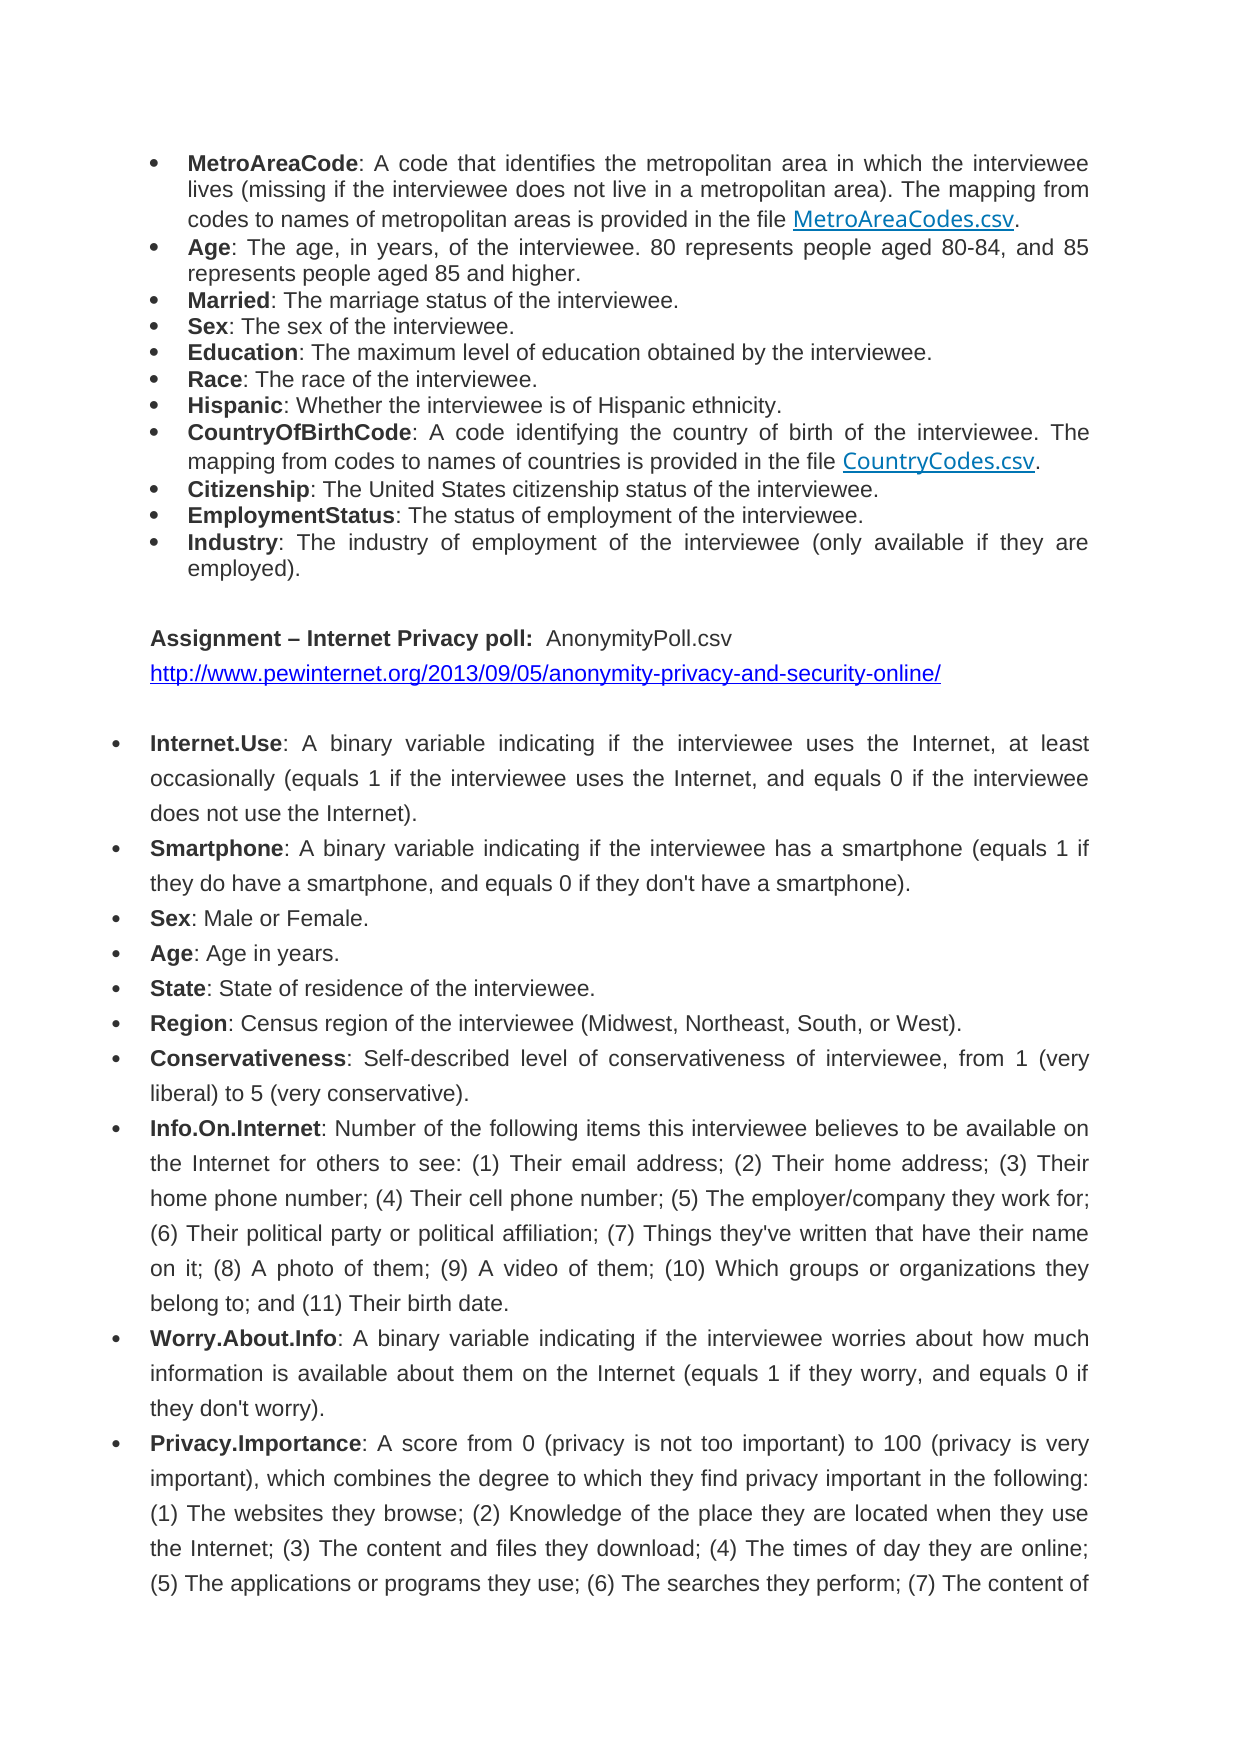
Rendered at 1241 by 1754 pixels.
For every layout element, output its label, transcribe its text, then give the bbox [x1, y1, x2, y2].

list State: State of residence of the interviewee. [112, 966, 1090, 1001]
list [112, 1421, 1090, 1596]
list Citizenship: The United States citizenship status of the interviewee. [150, 476, 1090, 502]
list Age: Age in years. [112, 931, 1090, 966]
list Age: The age, in years, of the interviewee. 80 represents people aged 80-84, and 85 represents people aged 85 and higher. [150, 234, 1090, 287]
list Married: The marriage status of the interviewee. [150, 287, 1090, 313]
list Worry.About.Info: A binary variable indicating if the interviewee worries about how much information is available about them on the Internet (equals 1 if they worry, and equals 0 if they don't worry). [112, 1316, 1090, 1421]
list Sex: The sex of the interviewee. [150, 313, 1090, 339]
list EmploymentStatus: The status of employment of the interviewee. [150, 502, 1090, 529]
list Region: Census region of the interviewee (Midwest, Northeast, South, or West). [112, 1001, 1090, 1036]
list Internet.Use: A binary variable indicating if the interviewee uses the Internet, at least occasionally (equals 1 if the interviewee uses the Internet, and equals 0 if the interviewee does not use the Internet). [112, 721, 1090, 826]
list MetroAreaCode: A code that identifies the metropolitan area in which the interviewee lives (missing if the interviewee does not live in a metropolitan area). The mapping from codes to names of metropolitan areas is provided in the file MetroAreaCodes.csv. [150, 150, 1090, 234]
list Info.On.Internet: Number of the following items this interviewee believes to be available on the Internet for others to see: (1) Their email address; (2) Their home address; (3) Their home phone number; (4) Their cell phone number; (5) The employer/company they work for; (6) Their political party or political affiliation; (7) Things they've written that have their name on it; (8) A photo of them; (9) A video of them; (10) Which groups or organizations they belong to; and (11) Their birth date. [112, 1106, 1090, 1316]
list Sex: Male or Female. [112, 896, 1090, 931]
list CountryOfBirthCode: A code identifying the country of birth of the interviewee. The mapping from codes to names of countries is provided in the file CountryCodes.csv. [150, 418, 1090, 476]
list Hispanic: Whether the interviewee is of Hispanic ethnicity. [150, 392, 1090, 418]
list Education: The maximum level of education obtained by the interviewee. [150, 339, 1090, 366]
list Smartphone: A binary variable indicating if the interviewee has a smartphone (equals 1 if they do have a smartphone, and equals 0 if they don't have a smartphone). [112, 826, 1090, 896]
text http://www.pewinternet.org/2013/09/05/anonymity-privacy-and-security-online/ [150, 651, 1090, 686]
list Race: The race of the interviewee. [150, 366, 1090, 392]
list Conservativeness: Self-described level of conservativeness of interviewee, from 1 (very liberal) to 5 (very conservative). [112, 1036, 1090, 1106]
text Assignment – Internet Privacy poll: AnonymityPoll.csv [150, 616, 1090, 651]
list Industry: The industry of employment of the interviewee (only available if they are employed). [150, 529, 1090, 581]
